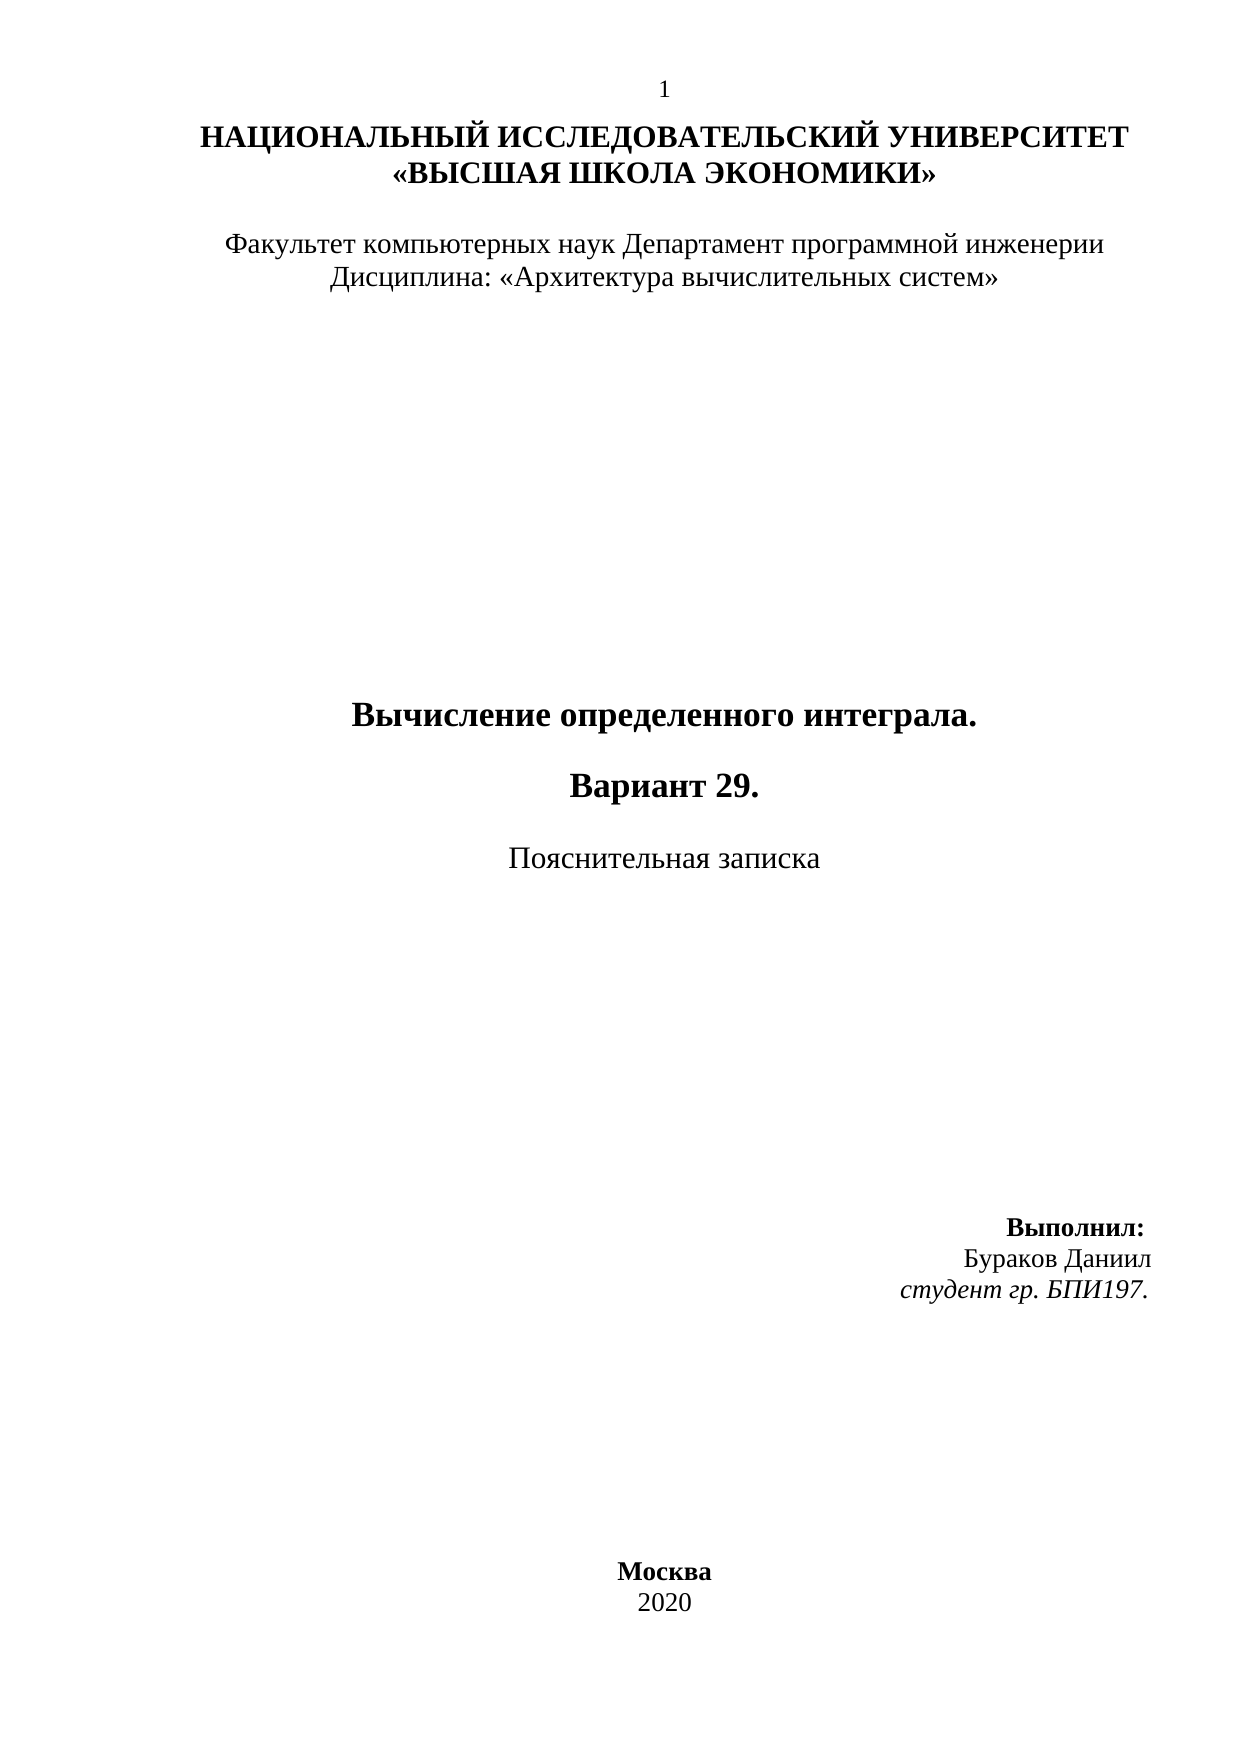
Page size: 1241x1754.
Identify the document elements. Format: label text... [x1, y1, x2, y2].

text Выполнил: Бураков Даниил студент гр. БПИ197. [177, 1211, 1152, 1305]
text Пояснительная записка [177, 830, 1152, 876]
text Факультет компьютерных наук Департамент программной инженерии Дисциплина: «Архитектура вычислительных систем» [177, 226, 1152, 293]
text «ВЫСШАЯ ШКОЛА ЭКОНОМИКИ» [177, 154, 1152, 190]
text Москва 2020 [177, 1555, 1152, 1617]
text Вычисление определенного интеграла. [177, 688, 1152, 734]
text Вариант 29. [177, 759, 1152, 805]
text НАЦИОНАЛЬНЫЙ ИССЛЕДОВАТЕЛЬСКИЙ УНИВЕРСИТЕТ [177, 118, 1152, 154]
